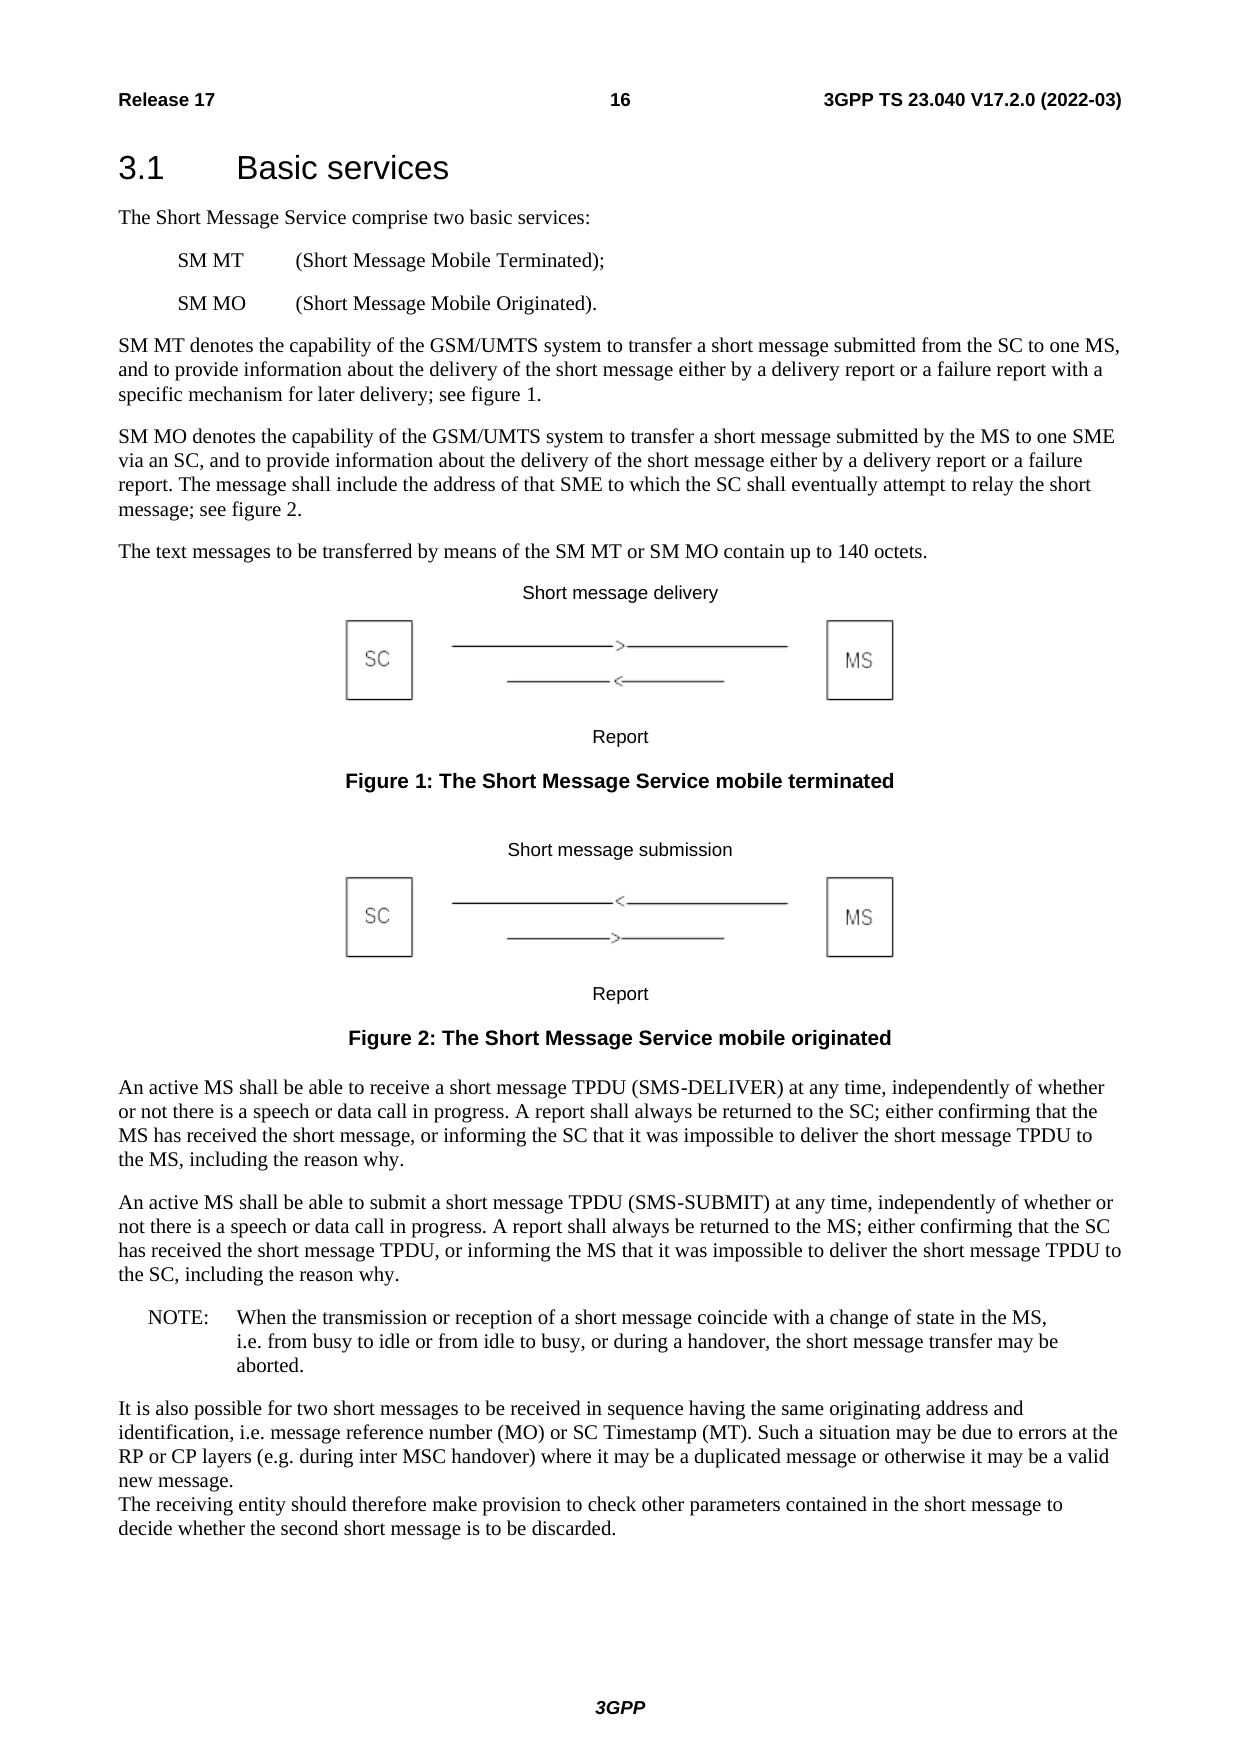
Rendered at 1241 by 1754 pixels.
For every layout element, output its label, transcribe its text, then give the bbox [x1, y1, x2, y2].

text Figure 1: The Short Message Service mobile terminated [118, 769, 1122, 793]
text Report [118, 983, 1122, 1004]
text denotes the capability of the GSM/UMTS system to transfer a short message submitted from the SC to one MS, and to provide information about the delivery of the short message either by a delivery report or a failure report with a specific mechanism for later delivery; see figure 1. [118, 333, 1122, 406]
text Report [118, 726, 1122, 747]
text NOTE: When the transmission or reception of a short message coincide with a change of state in the MS, i.e. from busy to idle or from idle to busy, or during a handover, the short message transfer may be aborted. [148, 1305, 1122, 1377]
text denotes the capability of the GSM/UMTS system to transfer a short message submitted by the MS to one SME via an SC, and to provide information about the delivery of the short message either by a delivery report or a failure report. The message shall include the address of that SME to which the SC shall eventually attempt to relay the short message; see figure 2. [118, 424, 1122, 521]
text An active MS shall be able to submit a short message TPDU (SMS-SUBMIT) at any time, independently of whether or not there is a speech or data call in progress. A report shall always be returned to the MS; either confirming that the SC has received the short message TPDU, or informing the MS that it was impossible to deliver the short message TPDU to the SC, including the reason why. [118, 1190, 1122, 1286]
text The text messages to be transferred by means of the SM MT or contain up to 140 octets. [118, 539, 1122, 563]
text It is also possible for two short messages to be received in sequence having the same originating address and identification, i.e. message reference number (MO) or SC Timestamp (MT). Such a situation may be due to errors at the RP or CP layers (e.g. during inter MSC handover) where it may be a duplicated message or otherwise it may be a valid new message. The receiving entity should therefore make provision to check other parameters contained in the short message to decide whether the second short message is to be discarded. [118, 1396, 1122, 1540]
text SM MO (Short Message Originated). [148, 291, 1122, 314]
text Short message submission [118, 839, 1122, 861]
subtitle 3.1 Basic services [118, 148, 1122, 186]
text Short message delivery [118, 582, 1122, 604]
text An active MS shall be able to receive a short message TPDU (SMS-DELIVER) at any time, independently of whether or not there is a speech or data call in progress. A report shall always be returned to the SC; either confirming that the MS has received the short message, or informing the SC that it was impossible to deliver the short message TPDU to the MS, including the reason why. [118, 1075, 1122, 1171]
text Figure 2: The Short Message Service mobile originated [118, 1026, 1122, 1050]
text SM MT (Short Message Terminated); [148, 248, 1122, 272]
text The Short Message Service comprise two basic services: [118, 205, 1122, 229]
